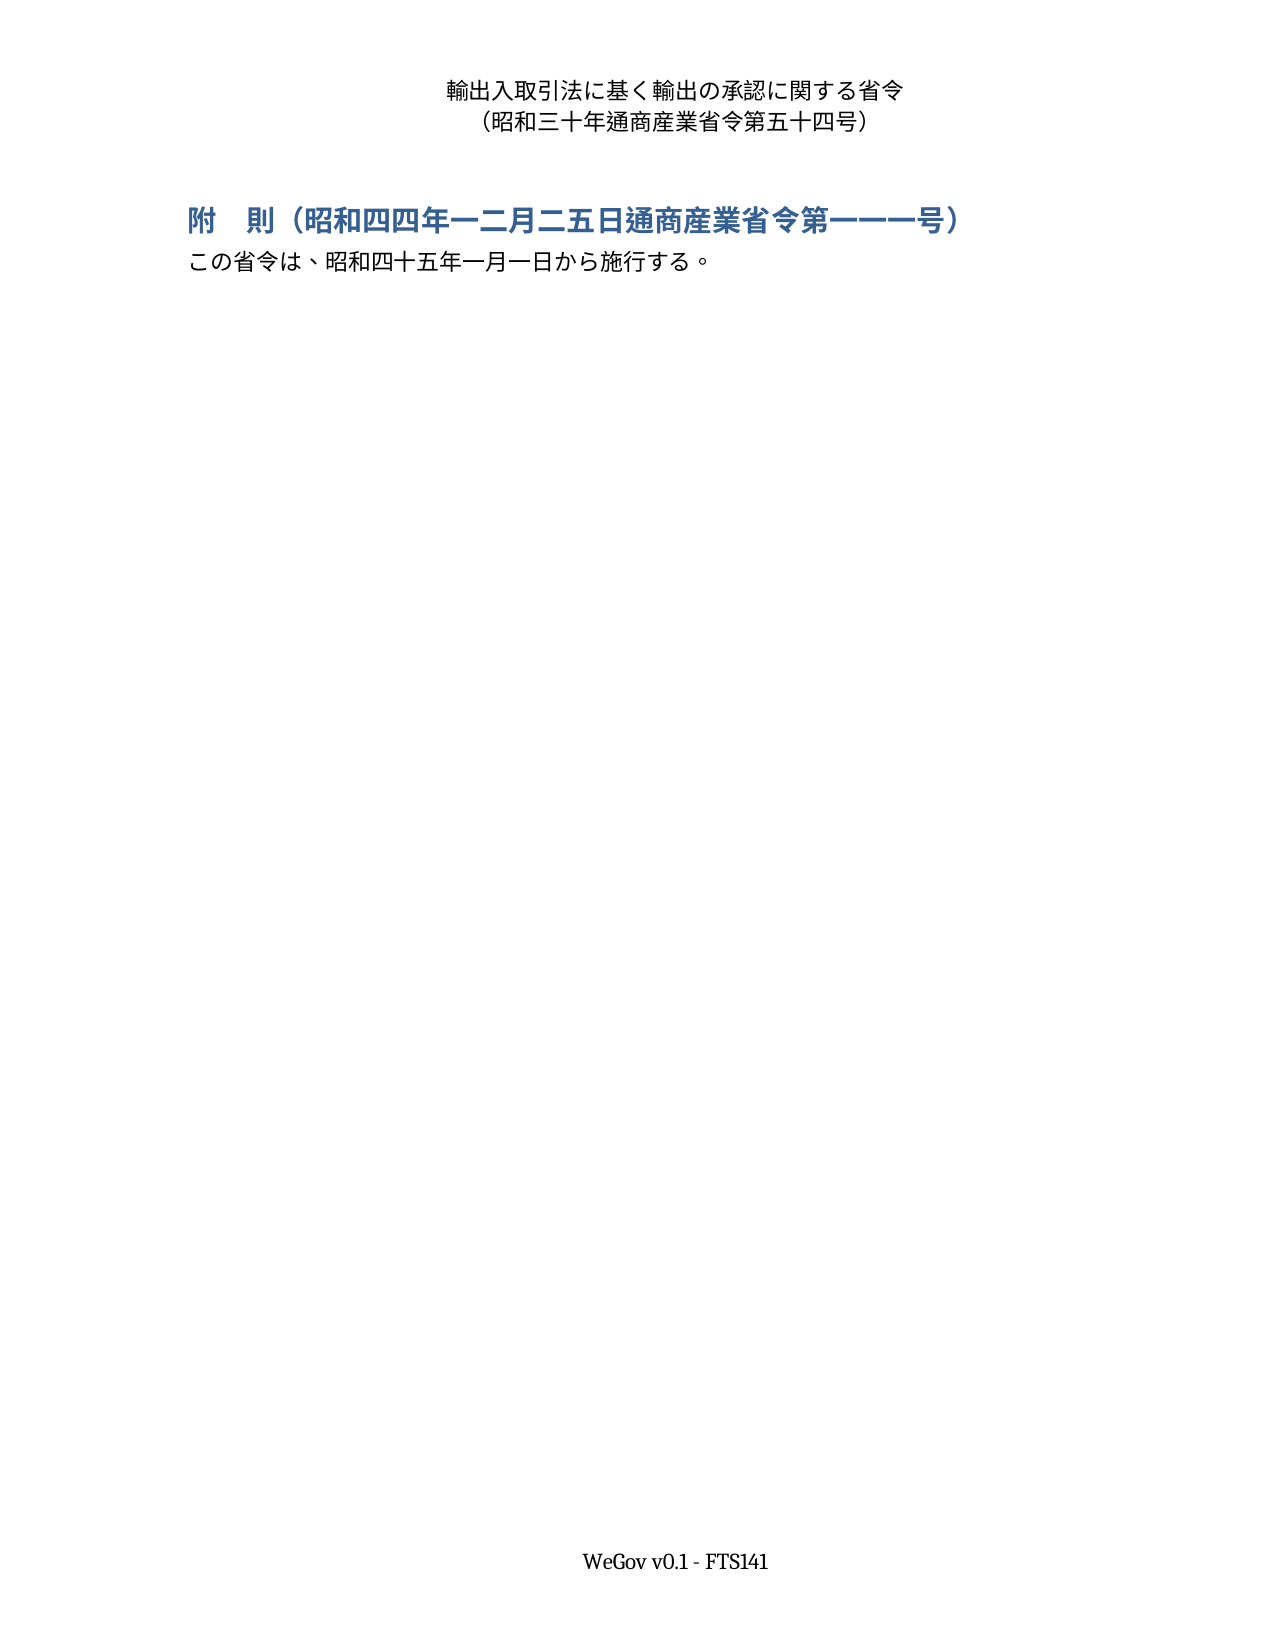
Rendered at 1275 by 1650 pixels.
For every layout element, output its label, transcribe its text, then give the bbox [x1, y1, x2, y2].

text この省令は、昭和四十五年一月一日から施行する。 [187, 246, 1087, 277]
subtitle 附 則（昭和四四年一二月二五日通商産業省令第一一一号） [187, 200, 1087, 240]
